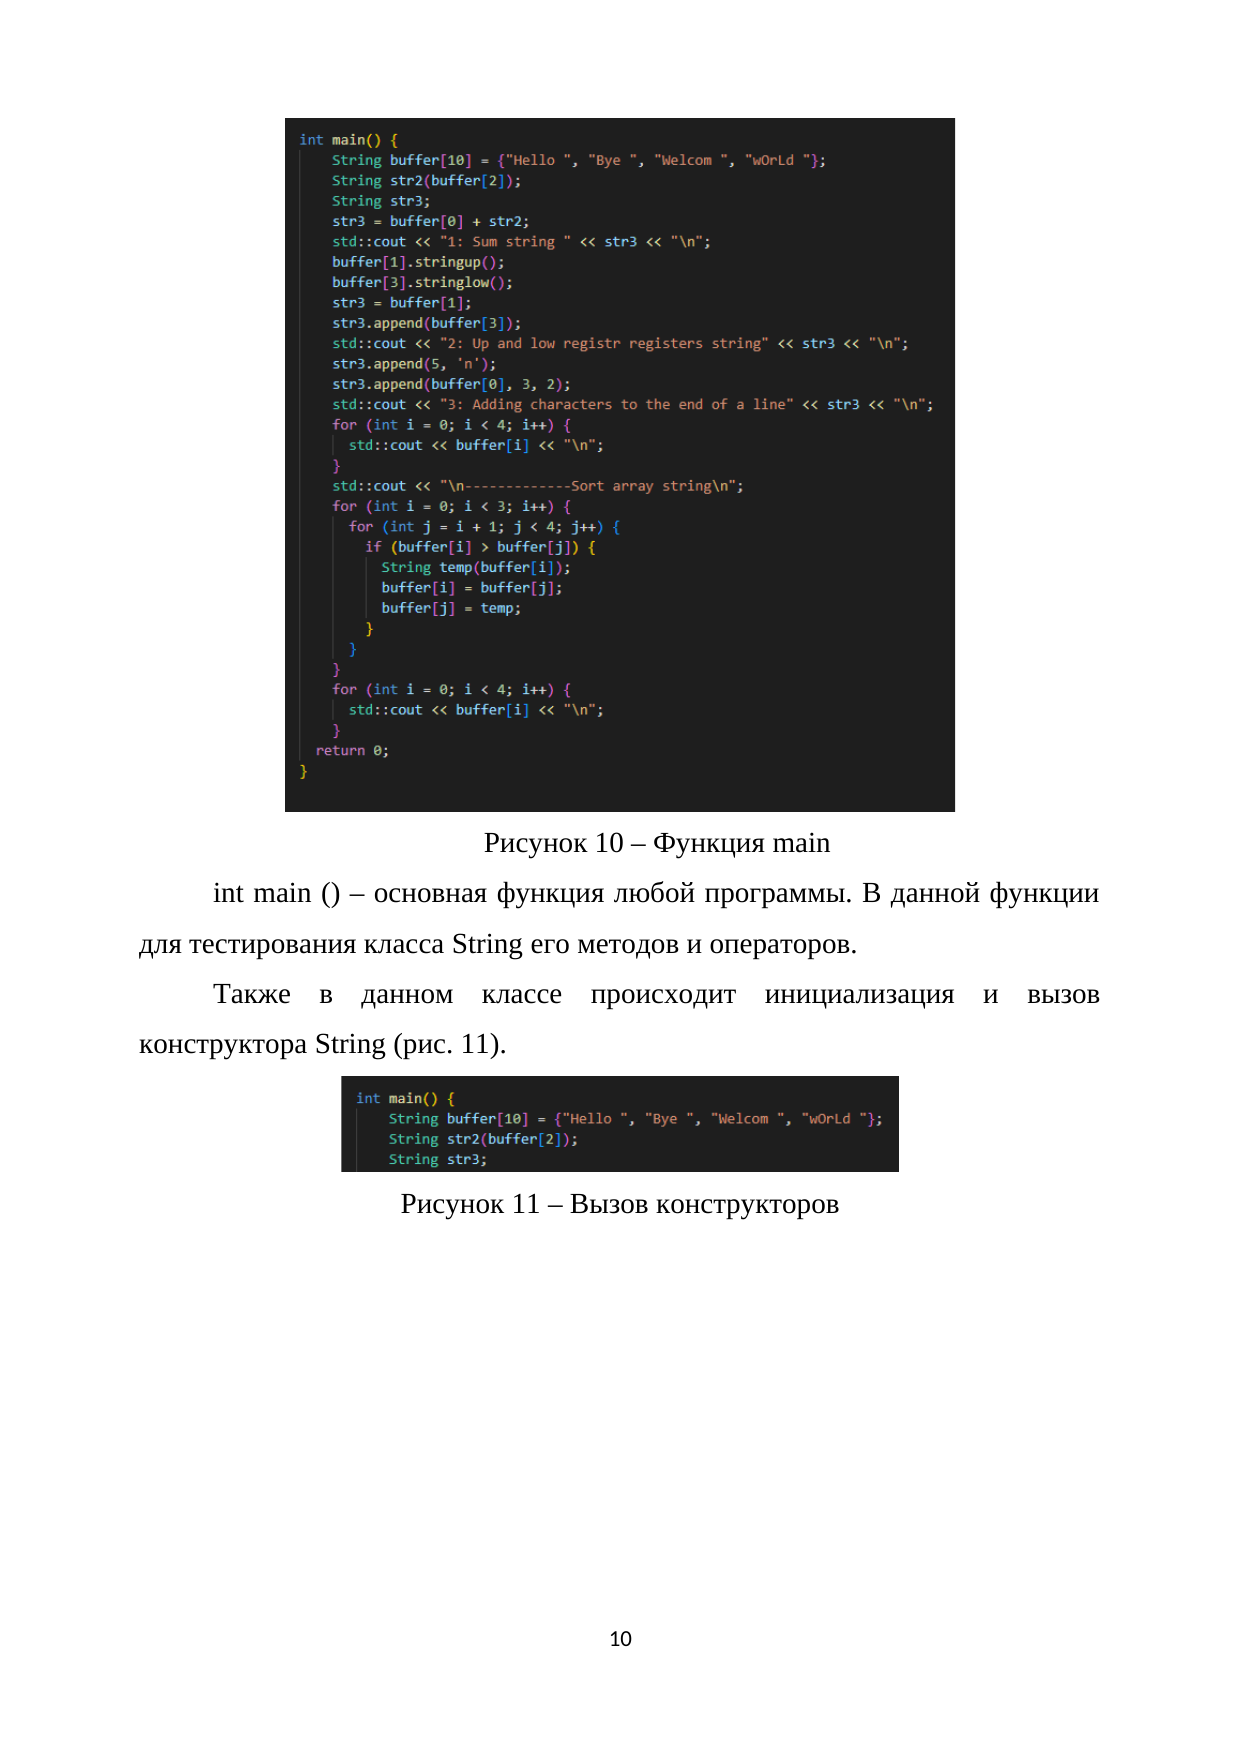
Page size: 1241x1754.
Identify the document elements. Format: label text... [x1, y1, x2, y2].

picture [285, 118, 955, 812]
picture [341, 1076, 899, 1172]
text Рисунок 11 – Вызов конструкторов [139, 1186, 1101, 1219]
text Рисунок 10 – Функция main [139, 825, 1101, 859]
text int main () – основная функция любой программы. В данной функции для тестирования класса String его методов и операторов. [139, 875, 1101, 959]
text Также в данном классе происходит инициализация и вызов конструктора String (рис. 11). [139, 976, 1101, 1060]
